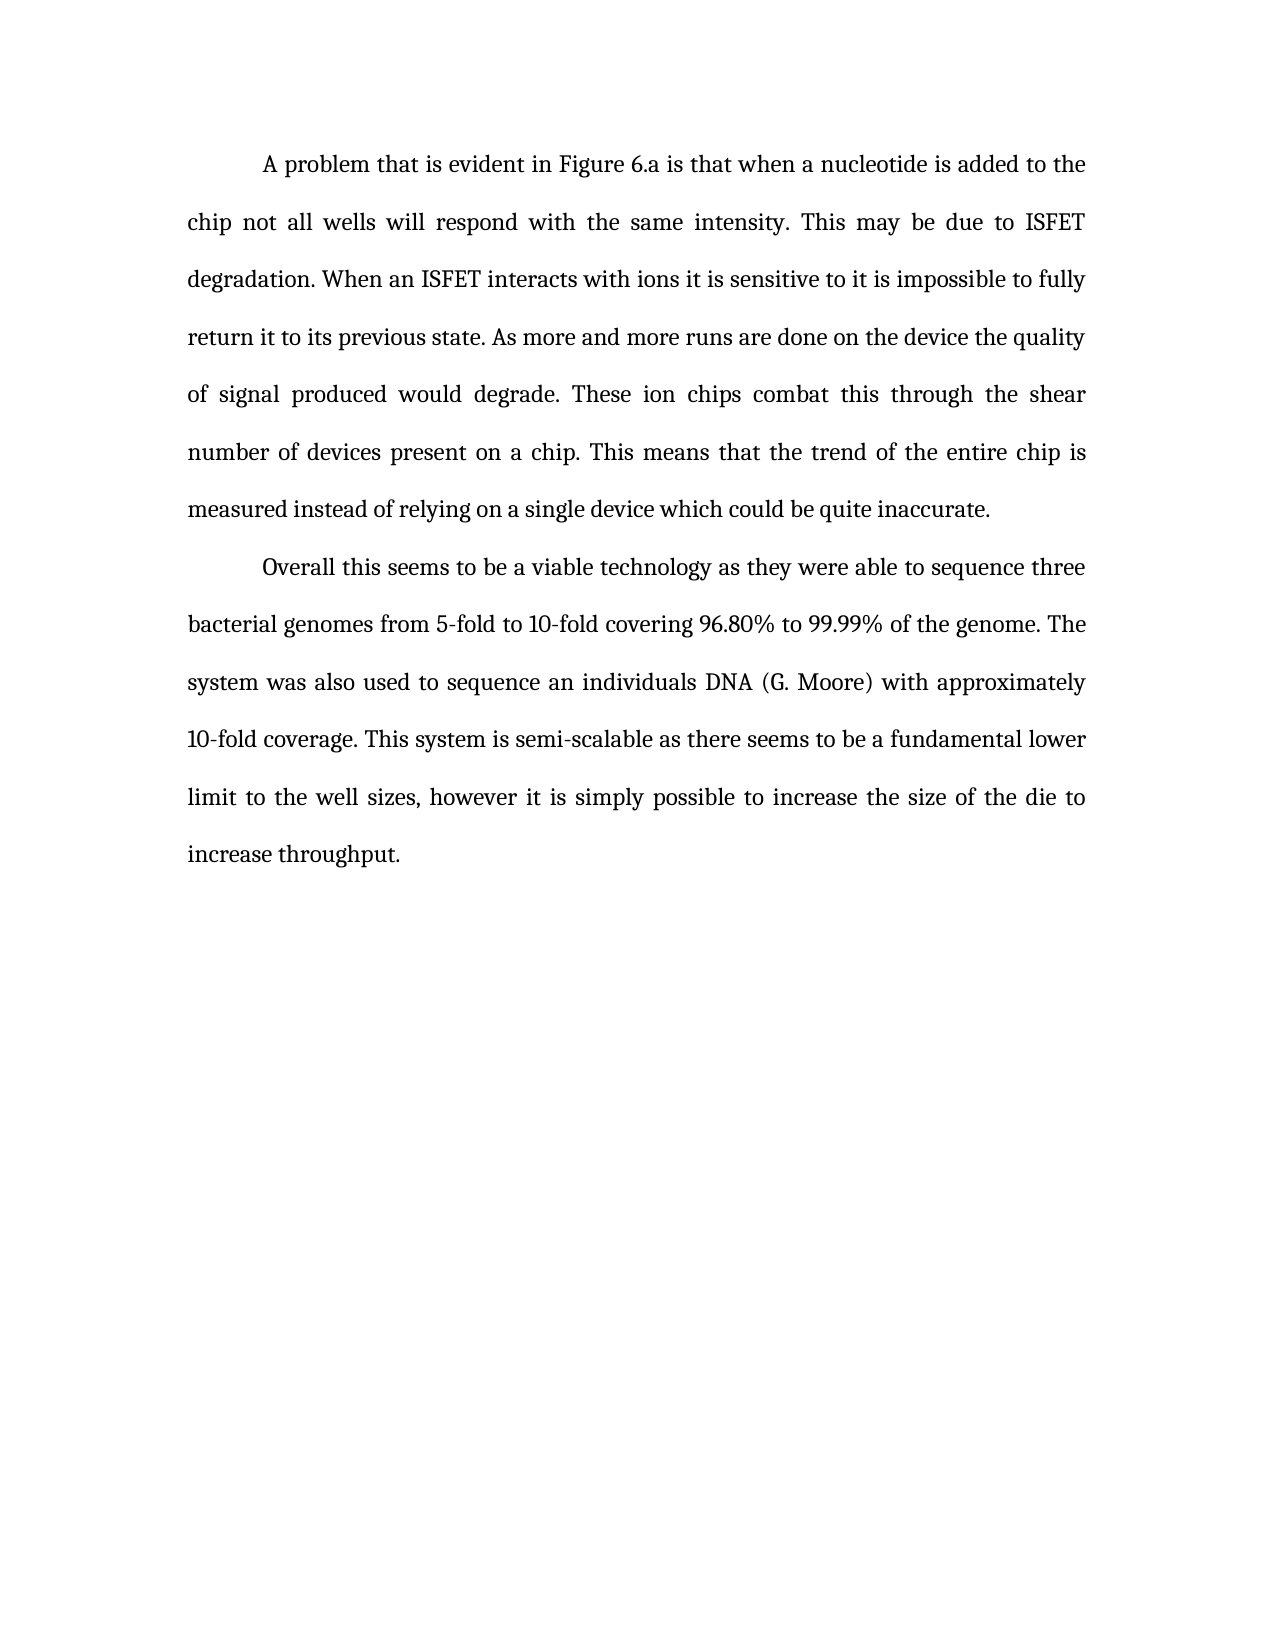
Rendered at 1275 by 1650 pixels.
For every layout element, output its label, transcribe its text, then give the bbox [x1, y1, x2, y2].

text A problem that is evident in Figure 6.a is that when a nucleotide is added to the chip not all wells will respond with the same intensity. This may be due to ISFET degradation. When an ISFET interacts with ions it is sensitive to it is impossible to fully return it to its previous state. As more and more runs are done on the device the quality of signal produced would degrade. These ion chips combat this through the shear number of devices present on a chip. This means that the trend of the entire chip is measured instead of relying on a single device which could be quite inaccurate. [187, 150, 1087, 524]
text Overall this seems to be a viable technology as they were able to sequence three bacterial genomes from 5-fold to 10-fold covering 96.80% to 99.99% of the genome. The system was also used to sequence an individuals DNA (G. Moore) with approximately 10-fold coverage. This system is semi-scalable as there seems to be a fundamental lower limit to the well sizes, however it is simply possible to increase the size of the die to increase throughput. [187, 552, 1087, 869]
